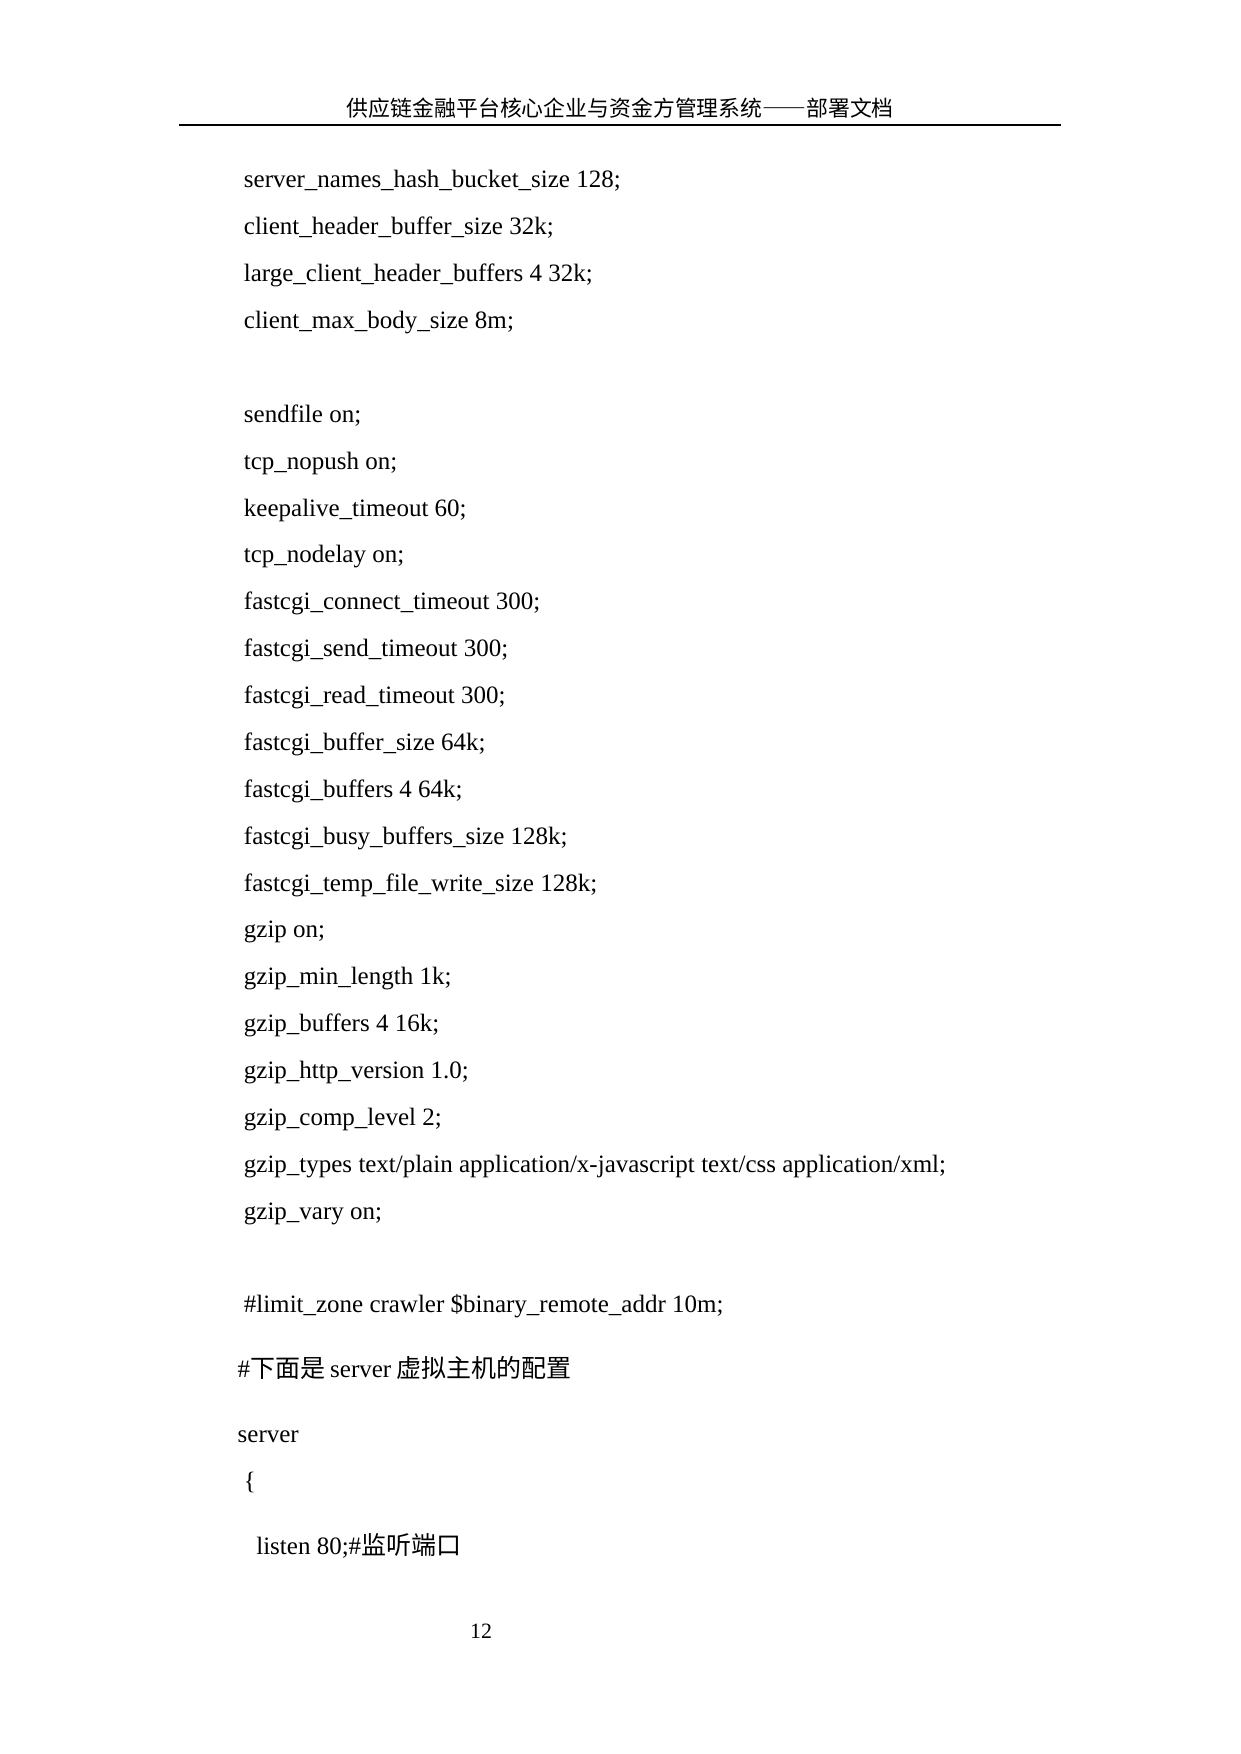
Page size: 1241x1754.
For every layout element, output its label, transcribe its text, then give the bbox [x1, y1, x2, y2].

text tcp_nodelay on; [187, 538, 1053, 570]
text gzip_vary on; [187, 1194, 1053, 1226]
text fastcgi_buffers 4 64k; [187, 772, 1053, 804]
text fastcgi_temp_file_write_size 128k; [187, 866, 1053, 898]
text #下面是server虚拟主机的配置 [187, 1334, 1053, 1399]
text large_client_header_buffers 4 32k; [187, 256, 1053, 289]
text gzip_types text/plain application/x-javascript text/css application/xml; [187, 1147, 1053, 1179]
text fastcgi_read_timeout 300; [187, 678, 1053, 711]
text keepalive_timeout 60; [187, 491, 1053, 523]
text fastcgi_busy_buffers_size 128k; [187, 819, 1053, 851]
text listen 80;#监听端口 [187, 1511, 1053, 1576]
text #limit_zone crawler $binary_remote_addr 10m; [187, 1288, 1053, 1320]
text { [187, 1464, 1053, 1497]
text server [187, 1418, 1053, 1450]
text fastcgi_buffer_size 64k; [187, 725, 1053, 758]
text client_max_body_size 8m; [187, 303, 1053, 336]
text fastcgi_connect_timeout 300; [187, 584, 1053, 617]
text gzip_http_version 1.0; [187, 1053, 1053, 1086]
text client_header_buffer_size 32k; [187, 209, 1053, 242]
text gzip_min_length 1k; [187, 959, 1053, 992]
text sendfile on; [187, 397, 1053, 429]
text gzip_comp_level 2; [187, 1100, 1053, 1133]
text gzip on; [187, 913, 1053, 945]
text tcp_nopush on; [187, 444, 1053, 476]
text server_names_hash_bucket_size 128; [187, 163, 1053, 195]
text gzip_buffers 4 16k; [187, 1006, 1053, 1039]
text fastcgi_send_timeout 300; [187, 631, 1053, 664]
